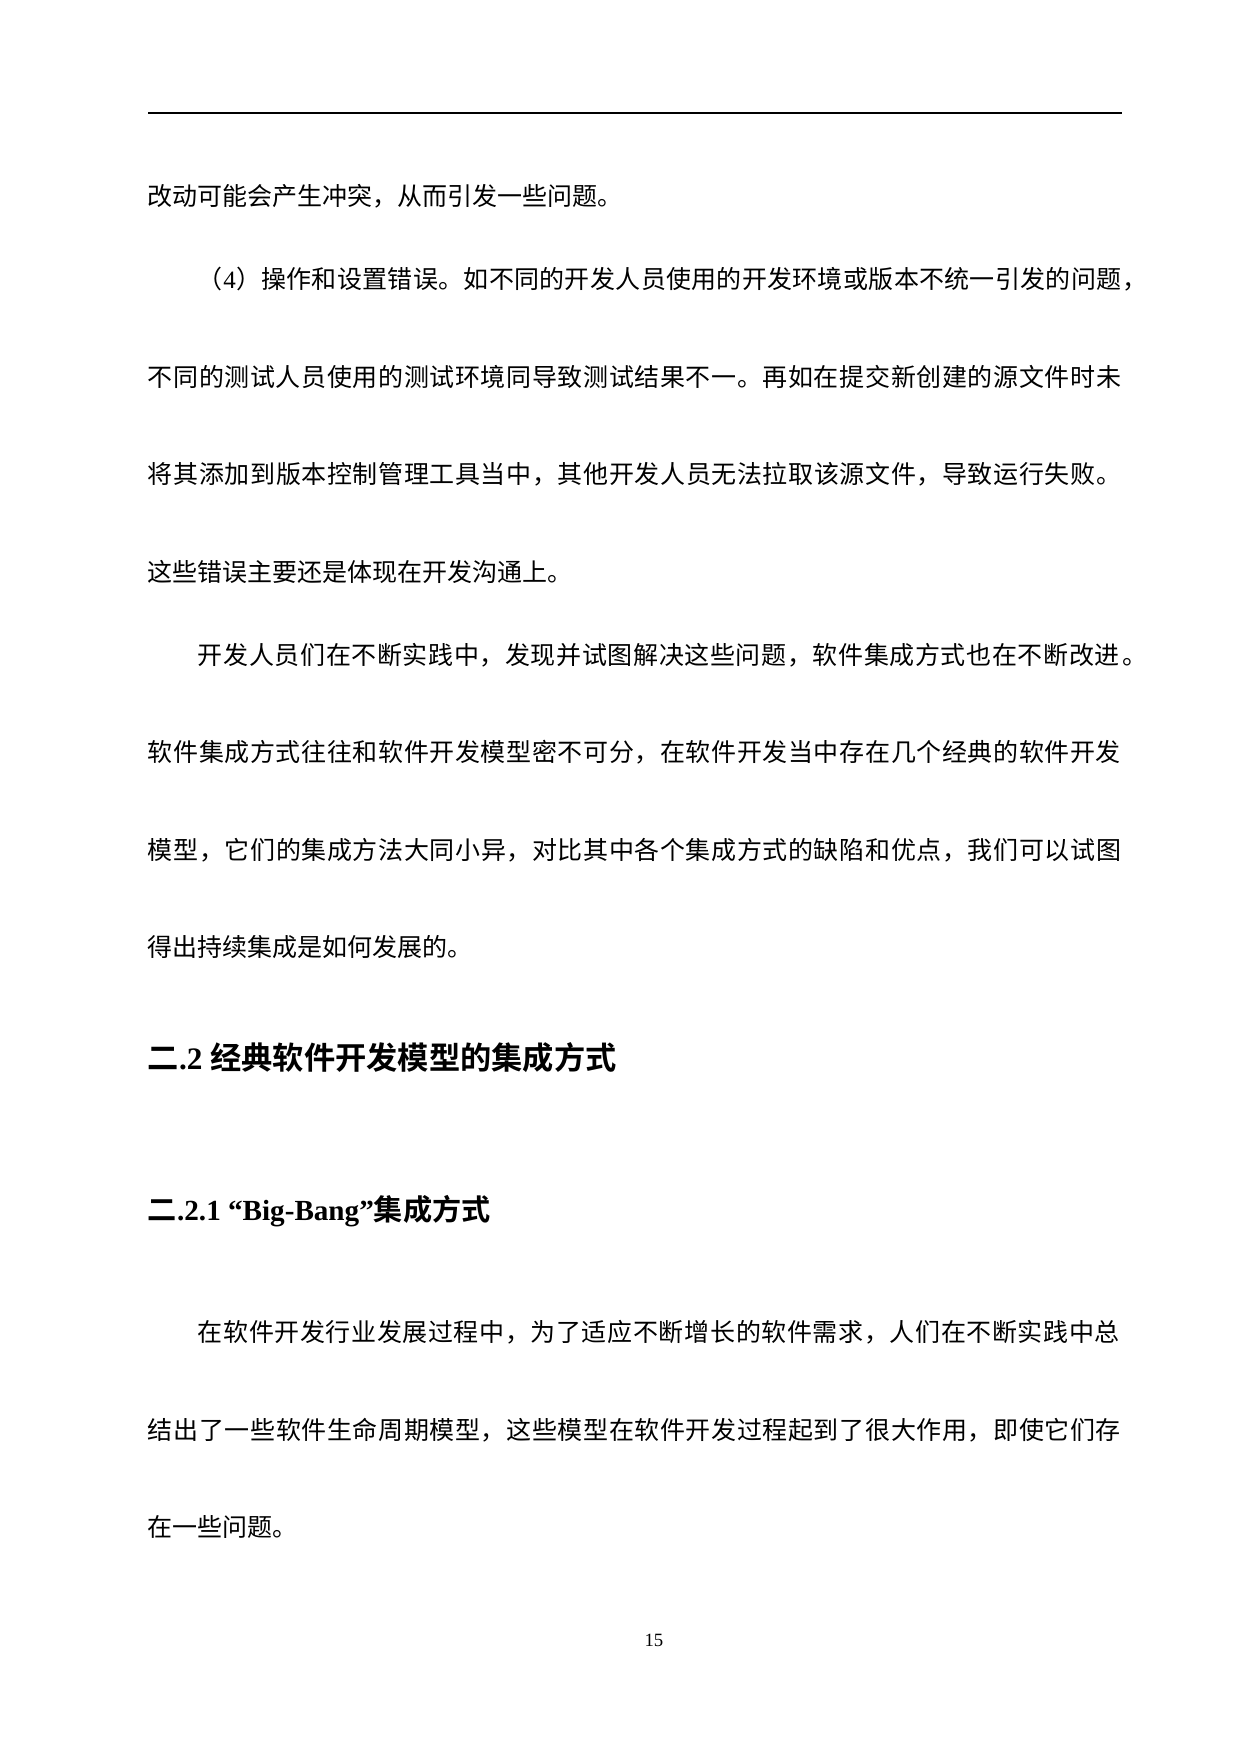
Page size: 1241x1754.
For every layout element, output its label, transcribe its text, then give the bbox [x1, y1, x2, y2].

subtitle 经典软件开发模型的集成方式 [148, 1023, 1122, 1088]
text 在软件开发行业发展过程中，为了适应不断增长的软件需求，人们在不断实践中总结出了一些软件生命周期模型，这些模型在软件开发过程起到了很大作用，即使它们存在一些问题。 [148, 1298, 1122, 1558]
text 开发人员们在不断实践中，发现并试图解决这些问题，软件集成方式也在不断改进。软件集成方式往往和软件开发模型密不可分，在软件开发当中存在几个经典的软件开发模型，它们的集成方法大同小异，对比其中各个集成方式的缺陷和优点，我们可以试图得出持续集成是如何发展的。 [148, 621, 1122, 978]
text （4）操作和设置错误。如不同的开发人员使用的开发环境或版本不统一引发的问题，不同的测试人员使用的测试环境同导致测试结果不一。再如在提交新创建的源文件时未将其添加到版本控制管理工具当中，其他开发人员无法拉取该源文件，导致运行失败。这些错误主要还是体现在开发沟通上。 [148, 245, 1122, 603]
text （3）合并集成问题。模块开发往往是并行的，当多个模块开发完成后再将其合并，合并前产品本来是没有任何问题的，各个模块的改动也是没有问题的，但是合并后各个改动可能会产生冲突，从而引发一些问题。 [148, 162, 1122, 227]
subtitle “Big-Bang”集成方式 [148, 1176, 1122, 1241]
